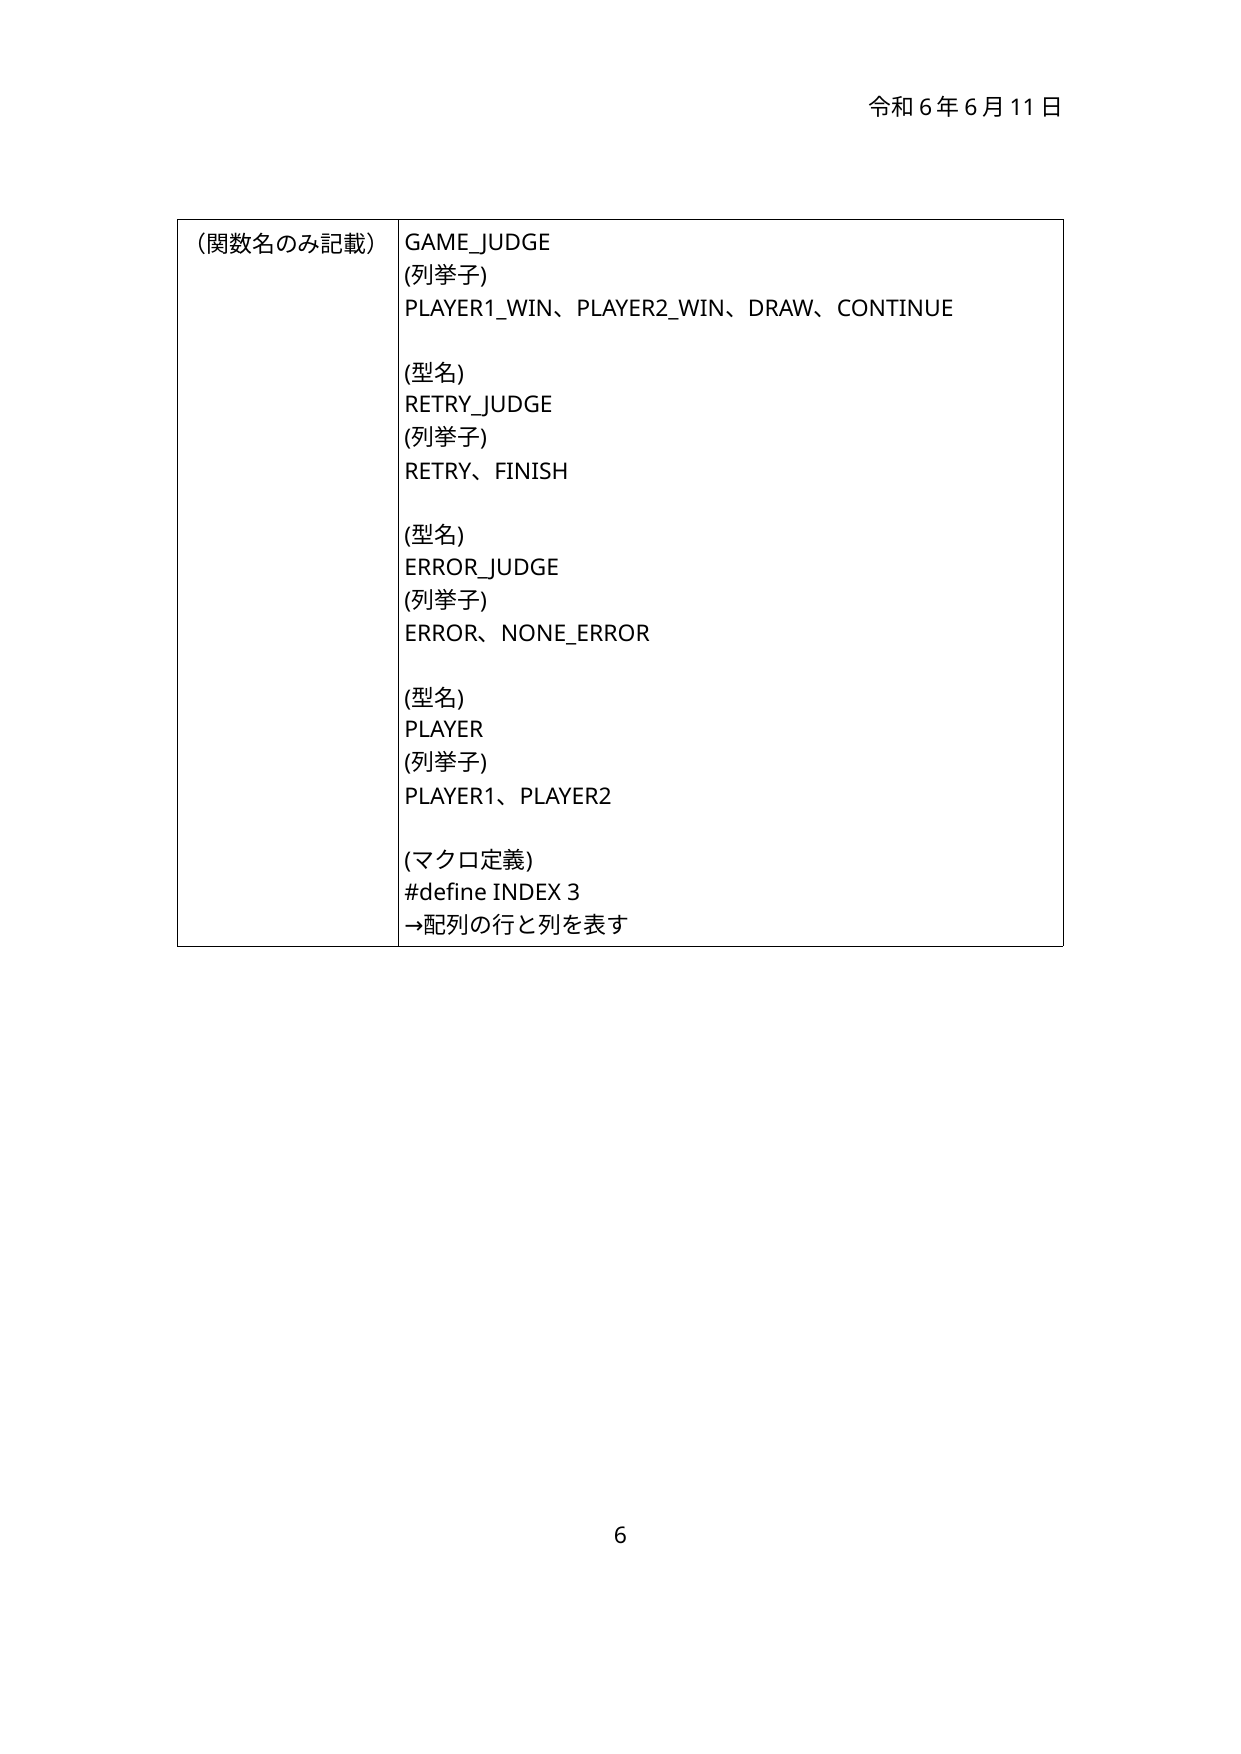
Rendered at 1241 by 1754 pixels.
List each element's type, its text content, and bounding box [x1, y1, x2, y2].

table_cell プロトタイプ宣言 （関数名のみ記載） [178, 220, 398, 946]
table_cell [399, 220, 1063, 946]
